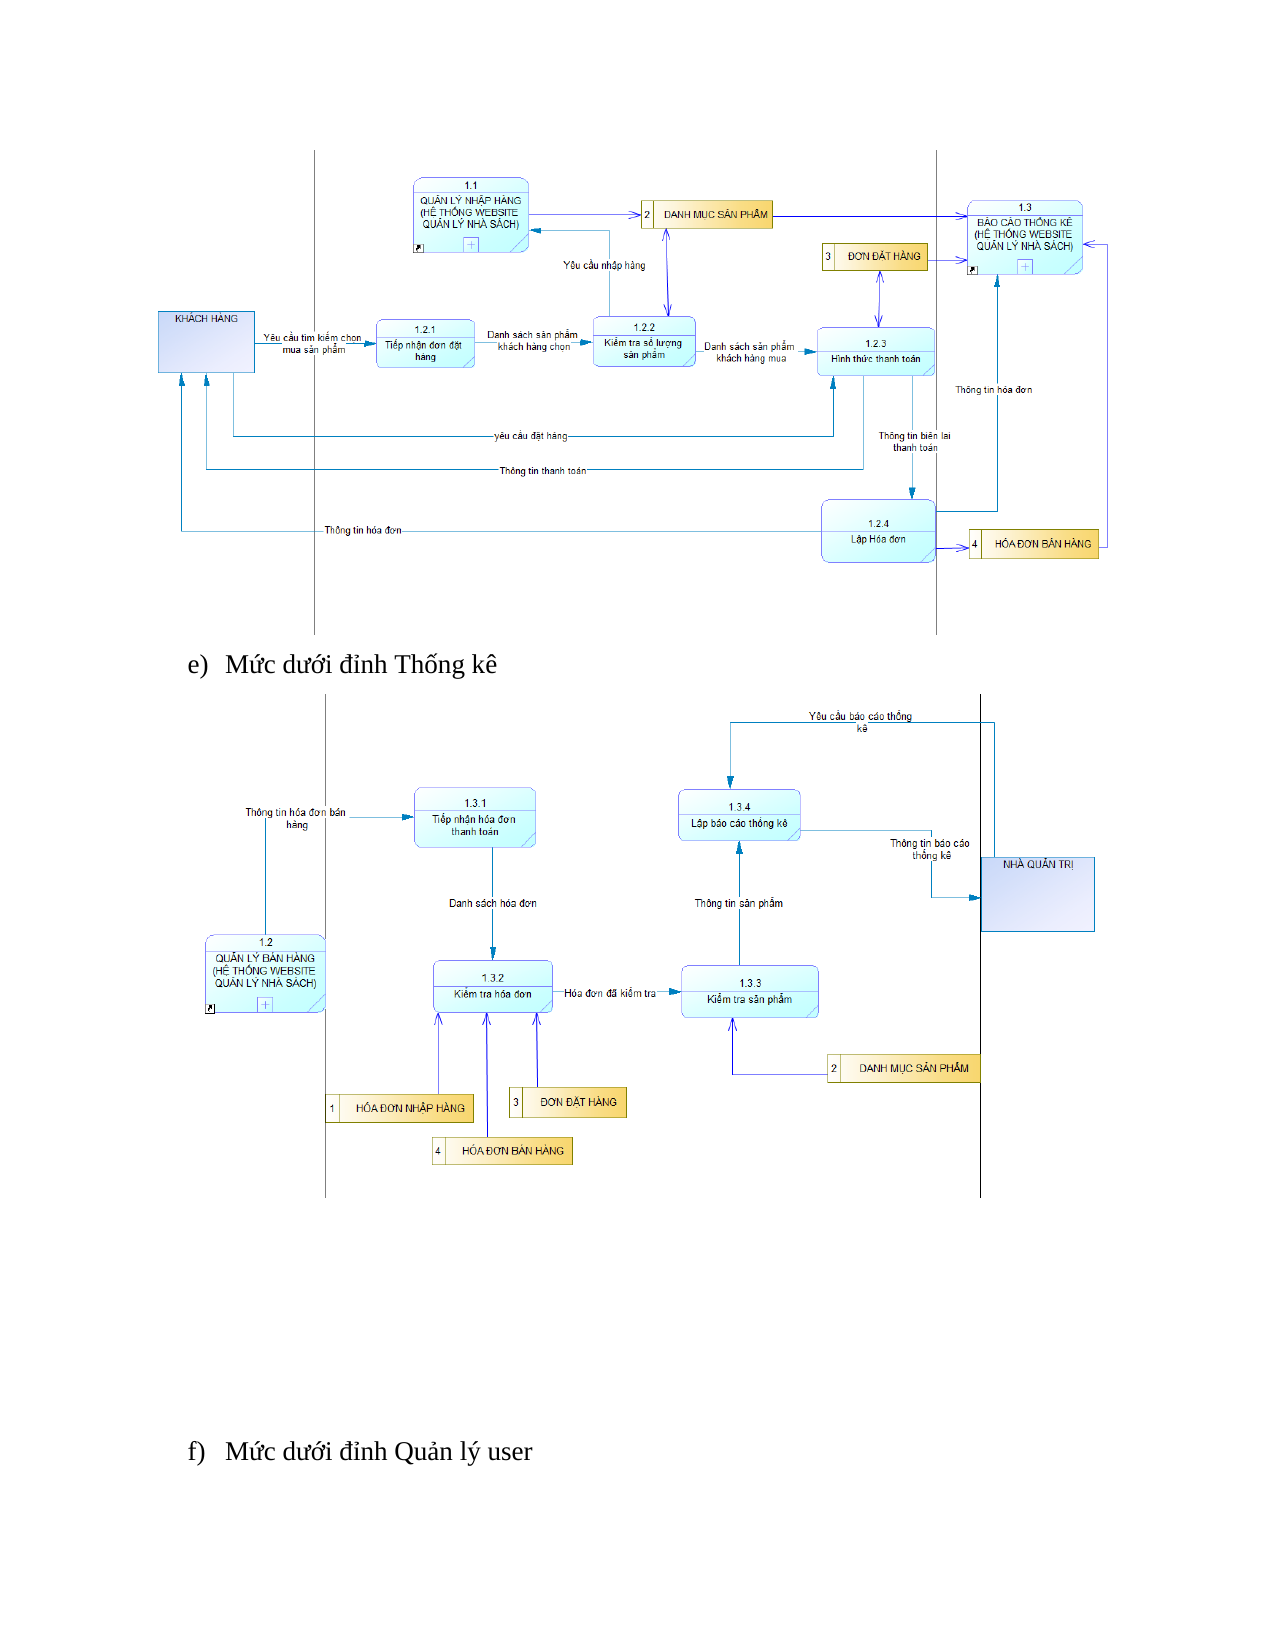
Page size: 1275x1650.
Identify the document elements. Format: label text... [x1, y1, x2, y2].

picture [150, 694, 1125, 1198]
picture [150, 150, 1125, 635]
list Mức dưới đỉnh Quản lý user [187, 1435, 1153, 1466]
list Mức dưới đỉnh Thống kê [187, 648, 1153, 679]
